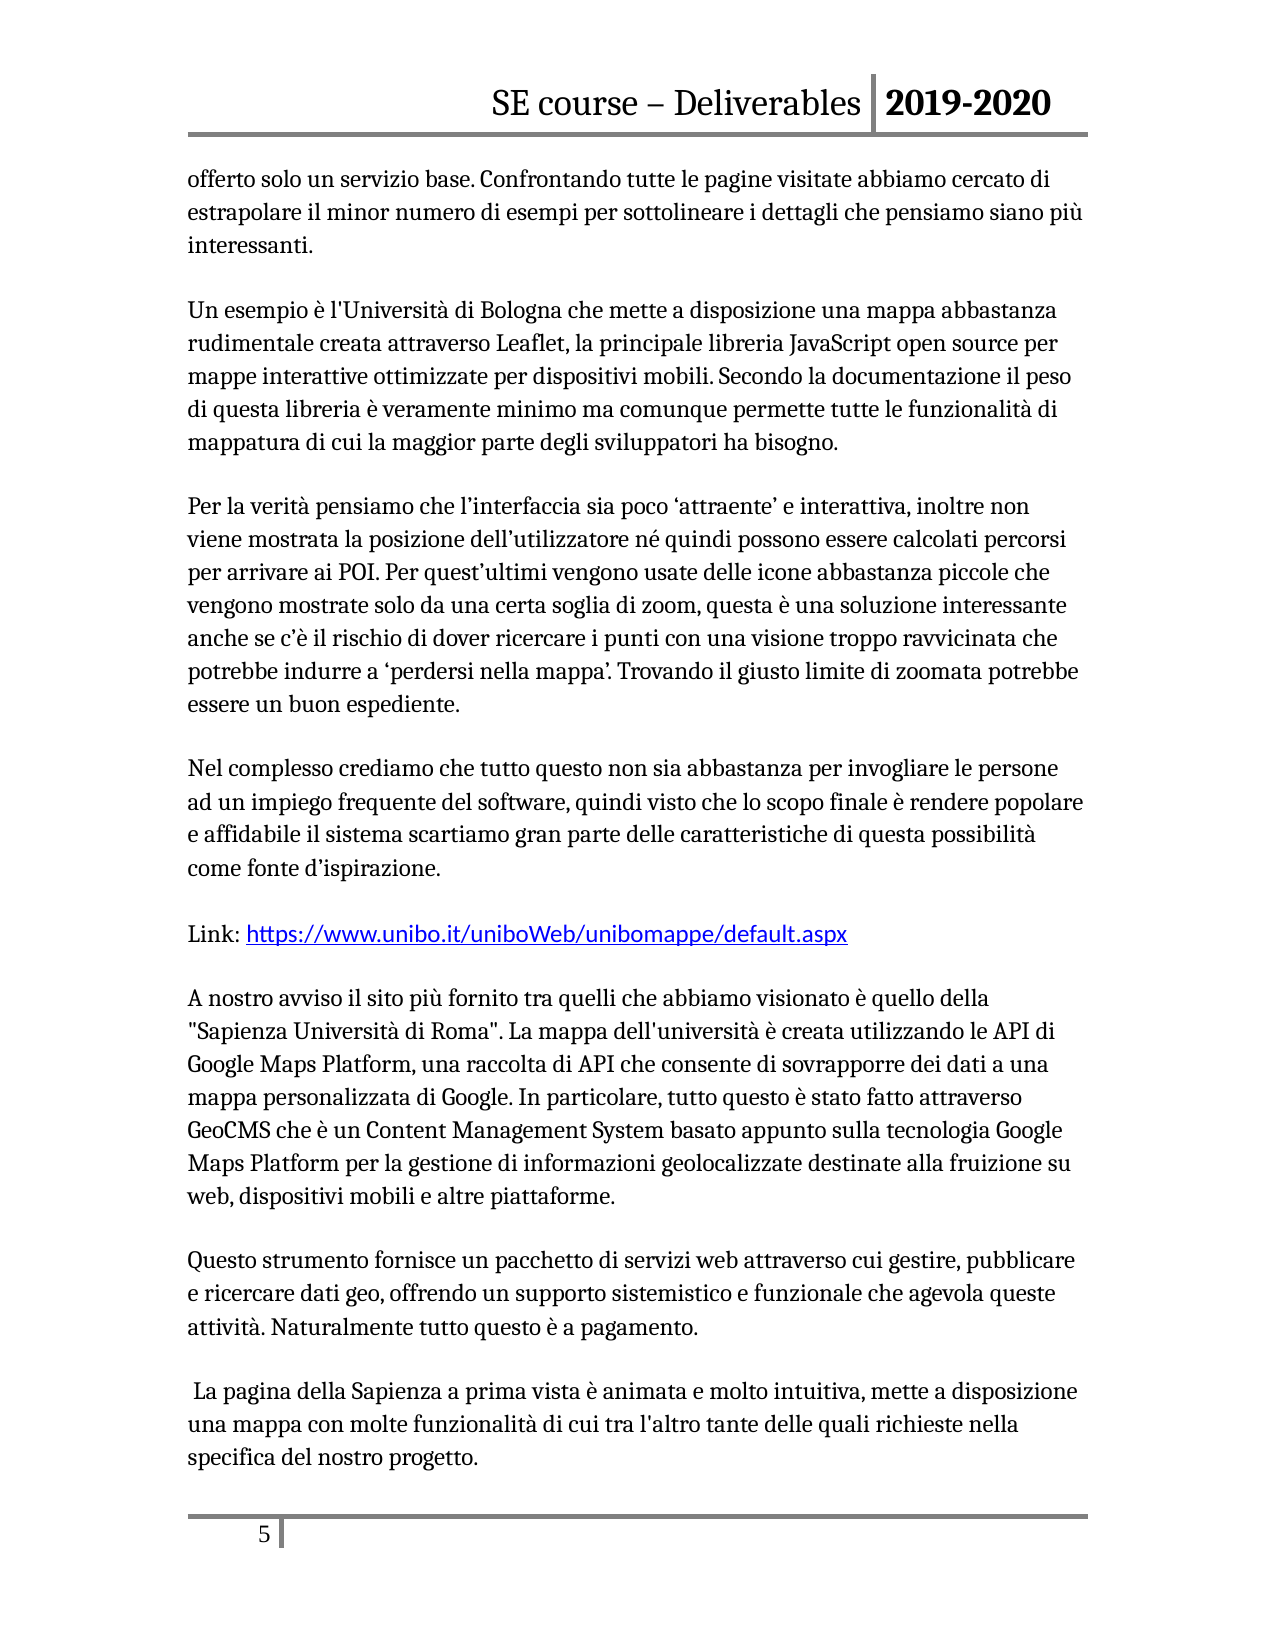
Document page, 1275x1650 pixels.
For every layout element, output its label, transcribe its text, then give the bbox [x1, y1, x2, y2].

text A nostro avviso il sito più fornito tra quelli che abbiamo visionato è quello della "Sapienza Università di Roma". La mappa dell'università è creata utilizzando le API di Google Maps Platform, una raccolta di API che consente di sovrapporre dei dati a una mappa personalizzata di Google. In particolare, tutto questo è stato fatto attraverso GeoCMS che è un Content Management System basato appunto sulla tecnologia Google Maps Platform per la gestione di informazioni geolocalizzate destinate alla fruizione su web, dispositivi mobili e altre piattaforme. [187, 984, 1087, 1211]
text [187, 165, 1087, 260]
text Un esempio è l'Università di Bologna che mette a disposizione una mappa abbastanza rudimentale creata attraverso Leaflet, la principale libreria JavaScript open source per mappe interattive ottimizzate per dispositivi mobili. Secondo la documentazione il peso di questa libreria è veramente minimo ma comunque permette tutte le funzionalità di mappatura di cui la maggior parte degli sviluppatori ha bisogno. [187, 296, 1087, 456]
text La pagina della Sapienza a prima vista è animata e molto intuitiva, mette a disposizione una mappa con molte funzionalità di cui tra l'altro tante delle quali richieste nella specifica del nostro progetto. [187, 1377, 1087, 1471]
text Nel complesso crediamo che tutto questo non sia abbastanza per invogliare le persone ad un impiego frequente del software, quindi visto che lo scopo finale è rendere popolare e affidabile il sistema scartiamo gran parte delle caratteristiche di questa possibilità come fonte d’ispirazione. [187, 754, 1087, 882]
text Per la verità pensiamo che l’interfaccia sia poco ‘attraente’ e interattiva, inoltre non viene mostrata la posizione dell’utilizzatore né quindi possono essere calcolati percorsi per arrivare ai POI. Per quest’ultimi vengono usate delle icone abbastanza piccole che vengono mostrate solo da una certa soglia di zoom, questa è una soluzione interessante anche se c’è il rischio di dover ricercare i punti con una visione troppo ravvicinata che potrebbe indurre a ‘perdersi nella mappa’. Trovando il giusto limite di zoomata potrebbe essere un buon espediente. [187, 492, 1087, 719]
text Questo strumento fornisce un pacchetto di servizi web attraverso cui gestire, pubblicare e ricercare dati geo, offrendo un supporto sistemistico e funzionale che agevola queste attività. Naturalmente tutto questo è a pagamento. [187, 1246, 1087, 1341]
text Link: https://www.unibo.it/uniboWeb/unibomappe/default.aspx [187, 918, 1087, 948]
